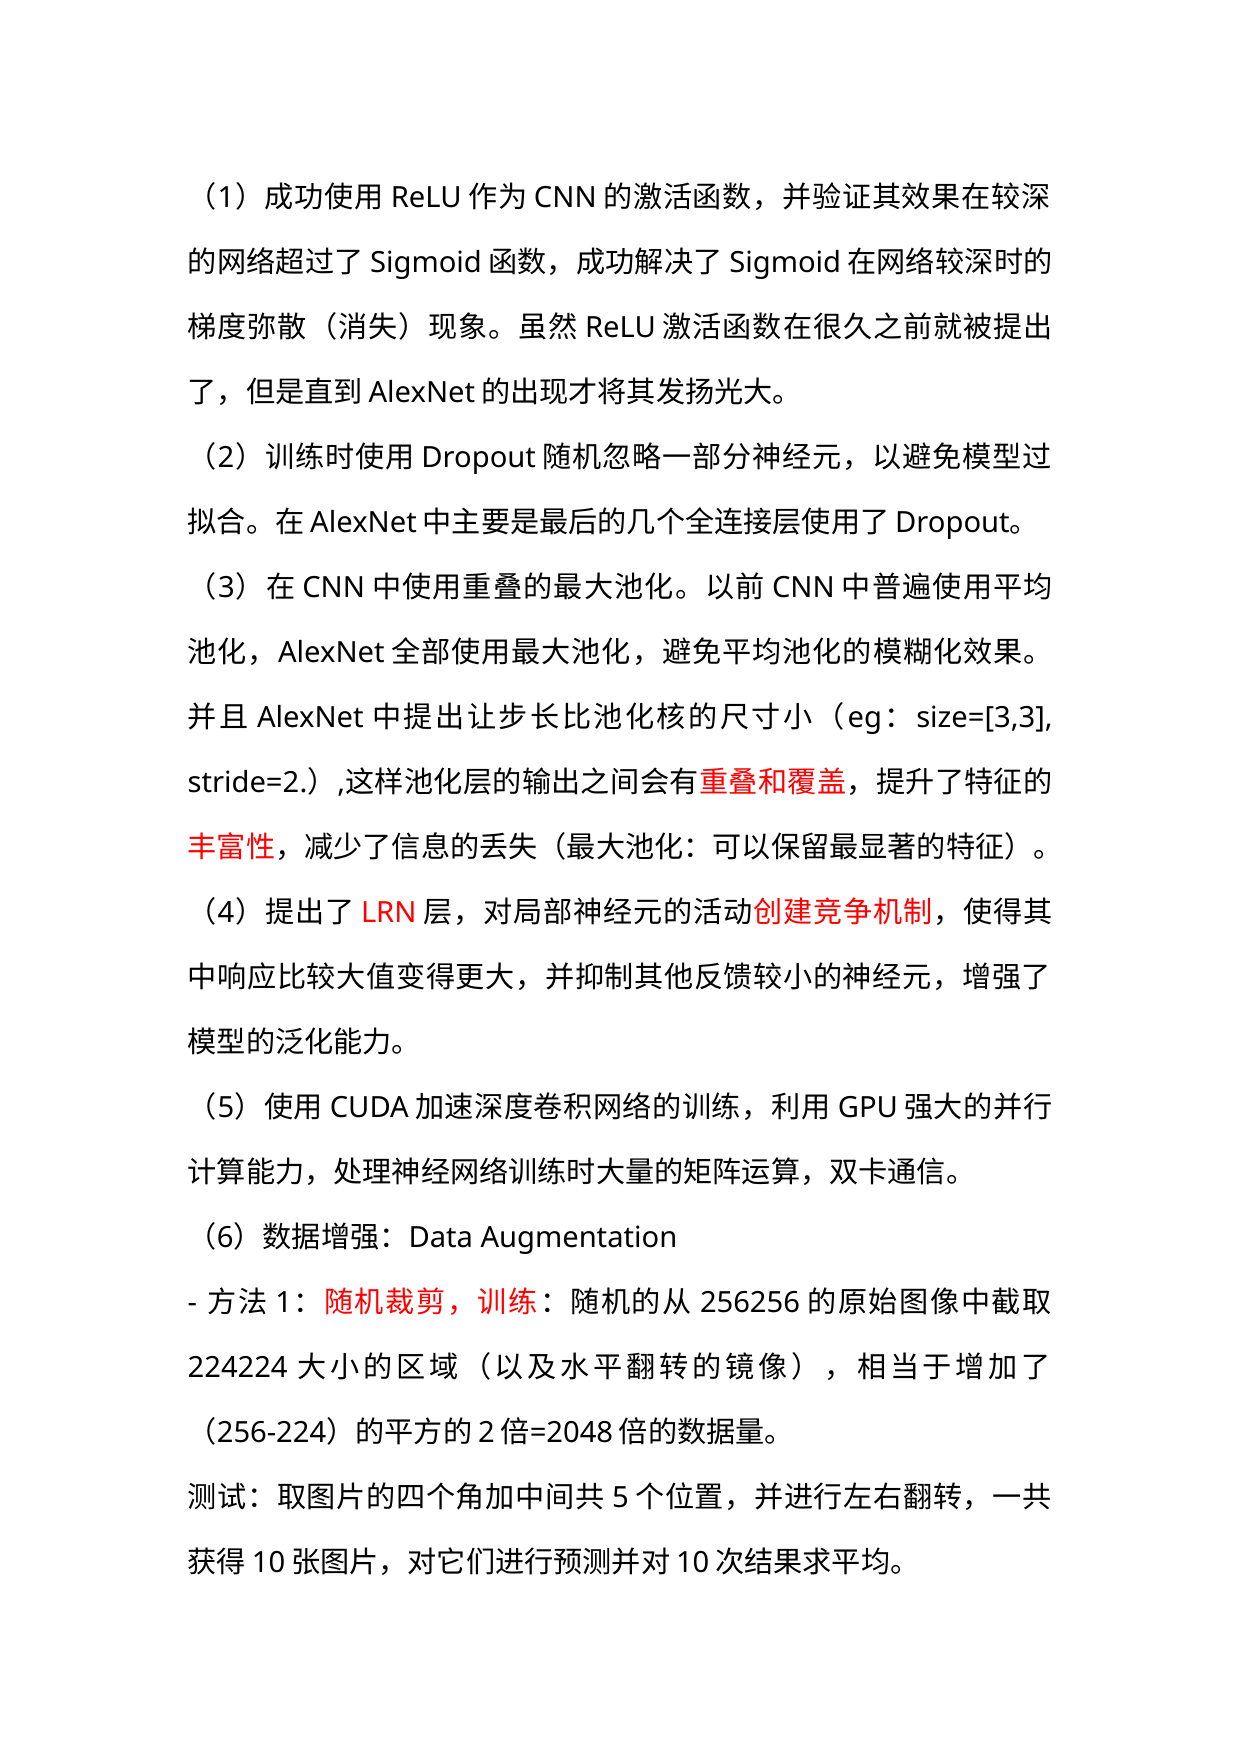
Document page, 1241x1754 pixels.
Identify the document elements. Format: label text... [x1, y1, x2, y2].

text - 方法1：随机裁剪，训练：随机的从256256的原始图像中截取224224大小的区域（以及水平翻转的镜像），相当于增加了（256-224）的平方的2倍=2048倍的数据量。 [187, 1267, 1053, 1462]
text （1）成功使用ReLU作为CNN的激活函数，并验证其效果在较深的网络超过了Sigmoid函数，成功解决了Sigmoid在网络较深时的梯度弥散（消失）现象。虽然ReLU激活函数在很久之前就被提出了，但是直到AlexNet的出现才将其发扬光大。 [187, 162, 1053, 422]
text （5）使用CUDA加速深度卷积网络的训练，利用GPU强大的并行计算能力，处理神经网络训练时大量的矩阵运算，双卡通信。 [187, 1072, 1053, 1202]
text （3）在CNN中使用重叠的最大池化。以前CNN中普遍使用平均池化，AlexNet全部使用最大池化，避免平均池化的模糊化效果。并且AlexNet中提出让步长比池化核的尺寸小（eg：size=[3,3], stride=2.）,这样池化层的输出之间会有重叠和覆盖，提升了特征的丰富性，减少了信息的丢失（最大池化：可以保留最显著的特征）。 [187, 552, 1053, 877]
text （4）提出了LRN层，对局部神经元的活动创建竞争机制，使得其中响应比较大值变得更大，并抑制其他反馈较小的神经元，增强了模型的泛化能力。 [187, 877, 1053, 1072]
text 测试：取图片的四个角加中间共5个位置，并进行左右翻转，一共获得10张图片，对它们进行预测并对10次结果求平均。 [187, 1462, 1053, 1592]
text （6）数据增强：Data Augmentation [187, 1202, 1053, 1267]
text （2）训练时使用Dropout随机忽略一部分神经元，以避免模型过拟合。在AlexNet中主要是最后的几个全连接层使用了Dropout。 [187, 422, 1053, 552]
